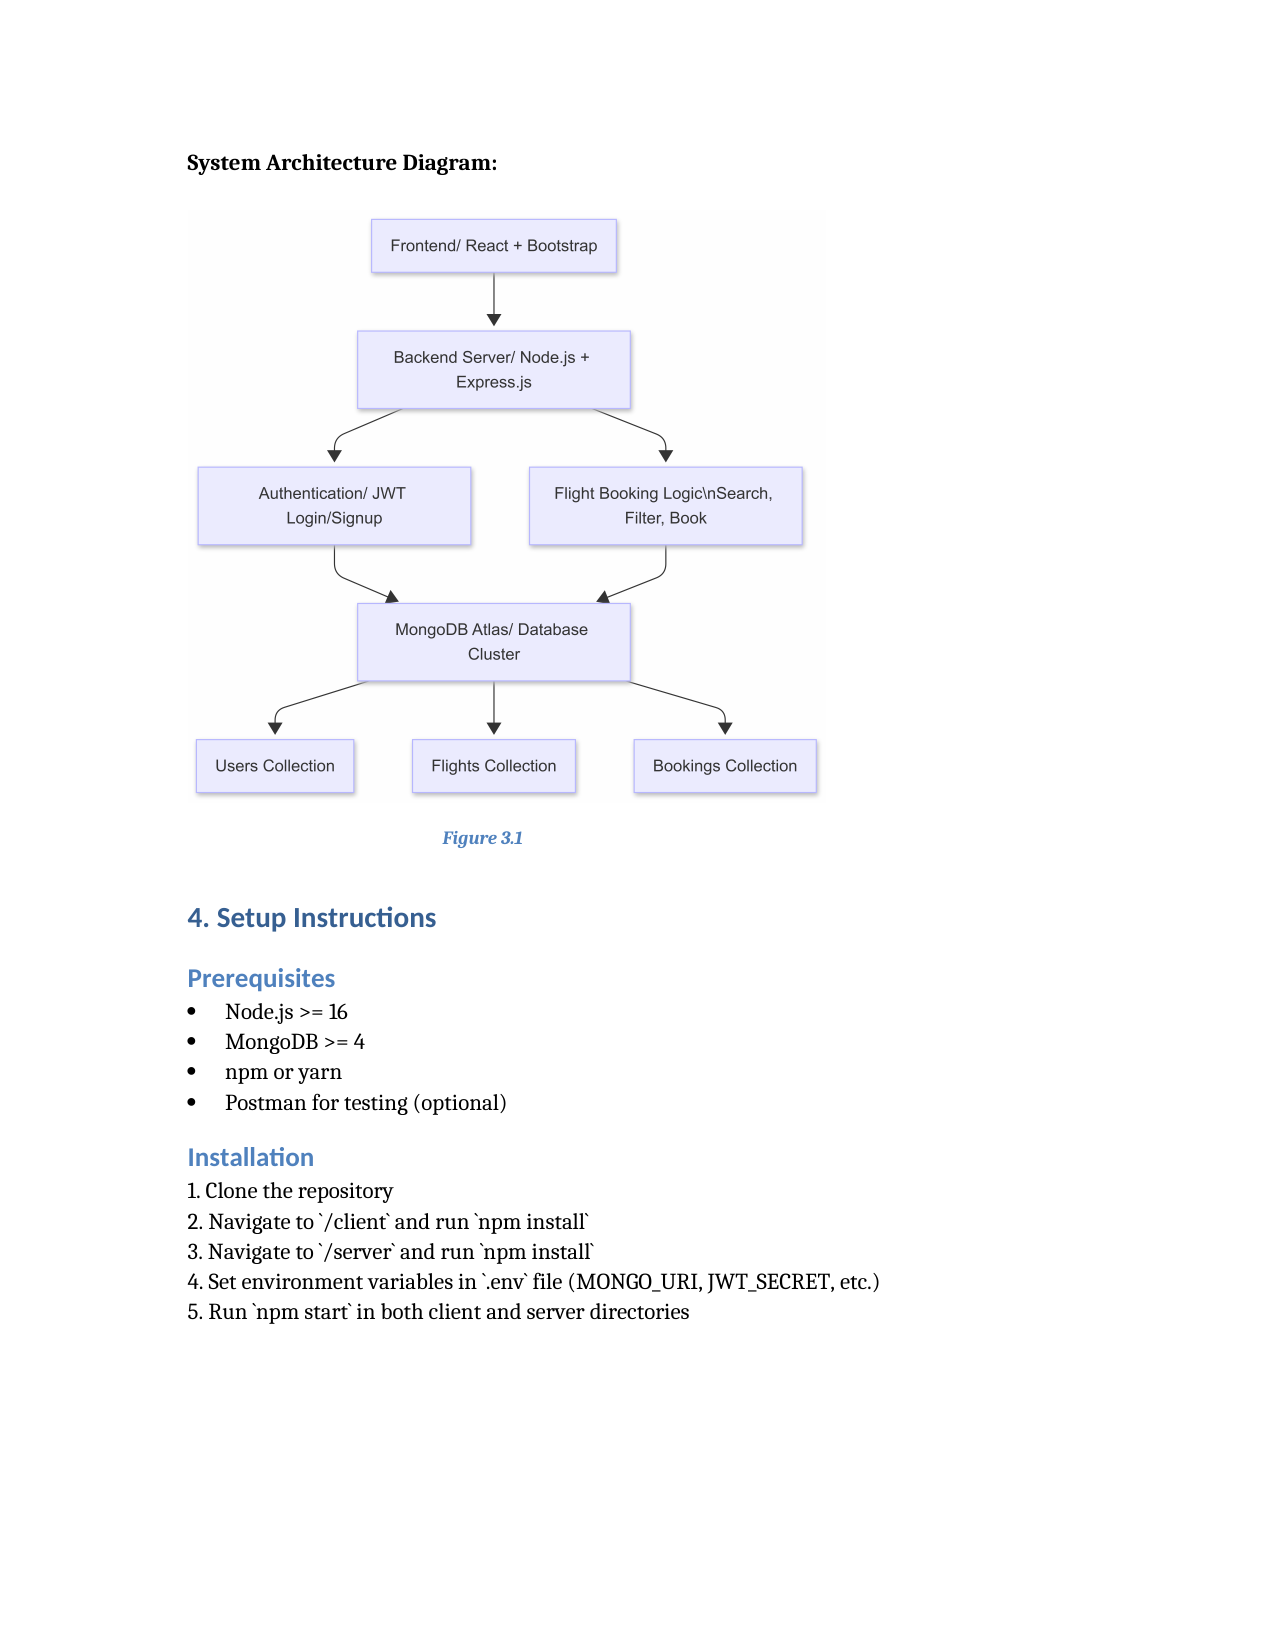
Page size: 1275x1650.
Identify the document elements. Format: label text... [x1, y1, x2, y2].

text Figure 3.1 [187, 827, 1087, 849]
list Node.js >= 16 [187, 999, 1087, 1025]
list npm or yarn [187, 1059, 1087, 1085]
subtitle Prerequisites [187, 961, 1087, 994]
text 1. Clone the repository 2. Navigate to `/client` and run `npm install` 3. Navigate to `/server` and run `npm install` 4. Set environment variables in `.env` file (MONGO_URI, JWT_SECRET, etc.) 5. Run `npm start` in both client and server directories [187, 1178, 1087, 1325]
list MongoDB >= 4 [187, 1029, 1087, 1055]
subtitle Installation [187, 1140, 1087, 1173]
picture [187, 210, 827, 803]
subtitle 4. Setup Instructions [187, 899, 1087, 934]
list Postman for testing (optional) [187, 1089, 1087, 1116]
